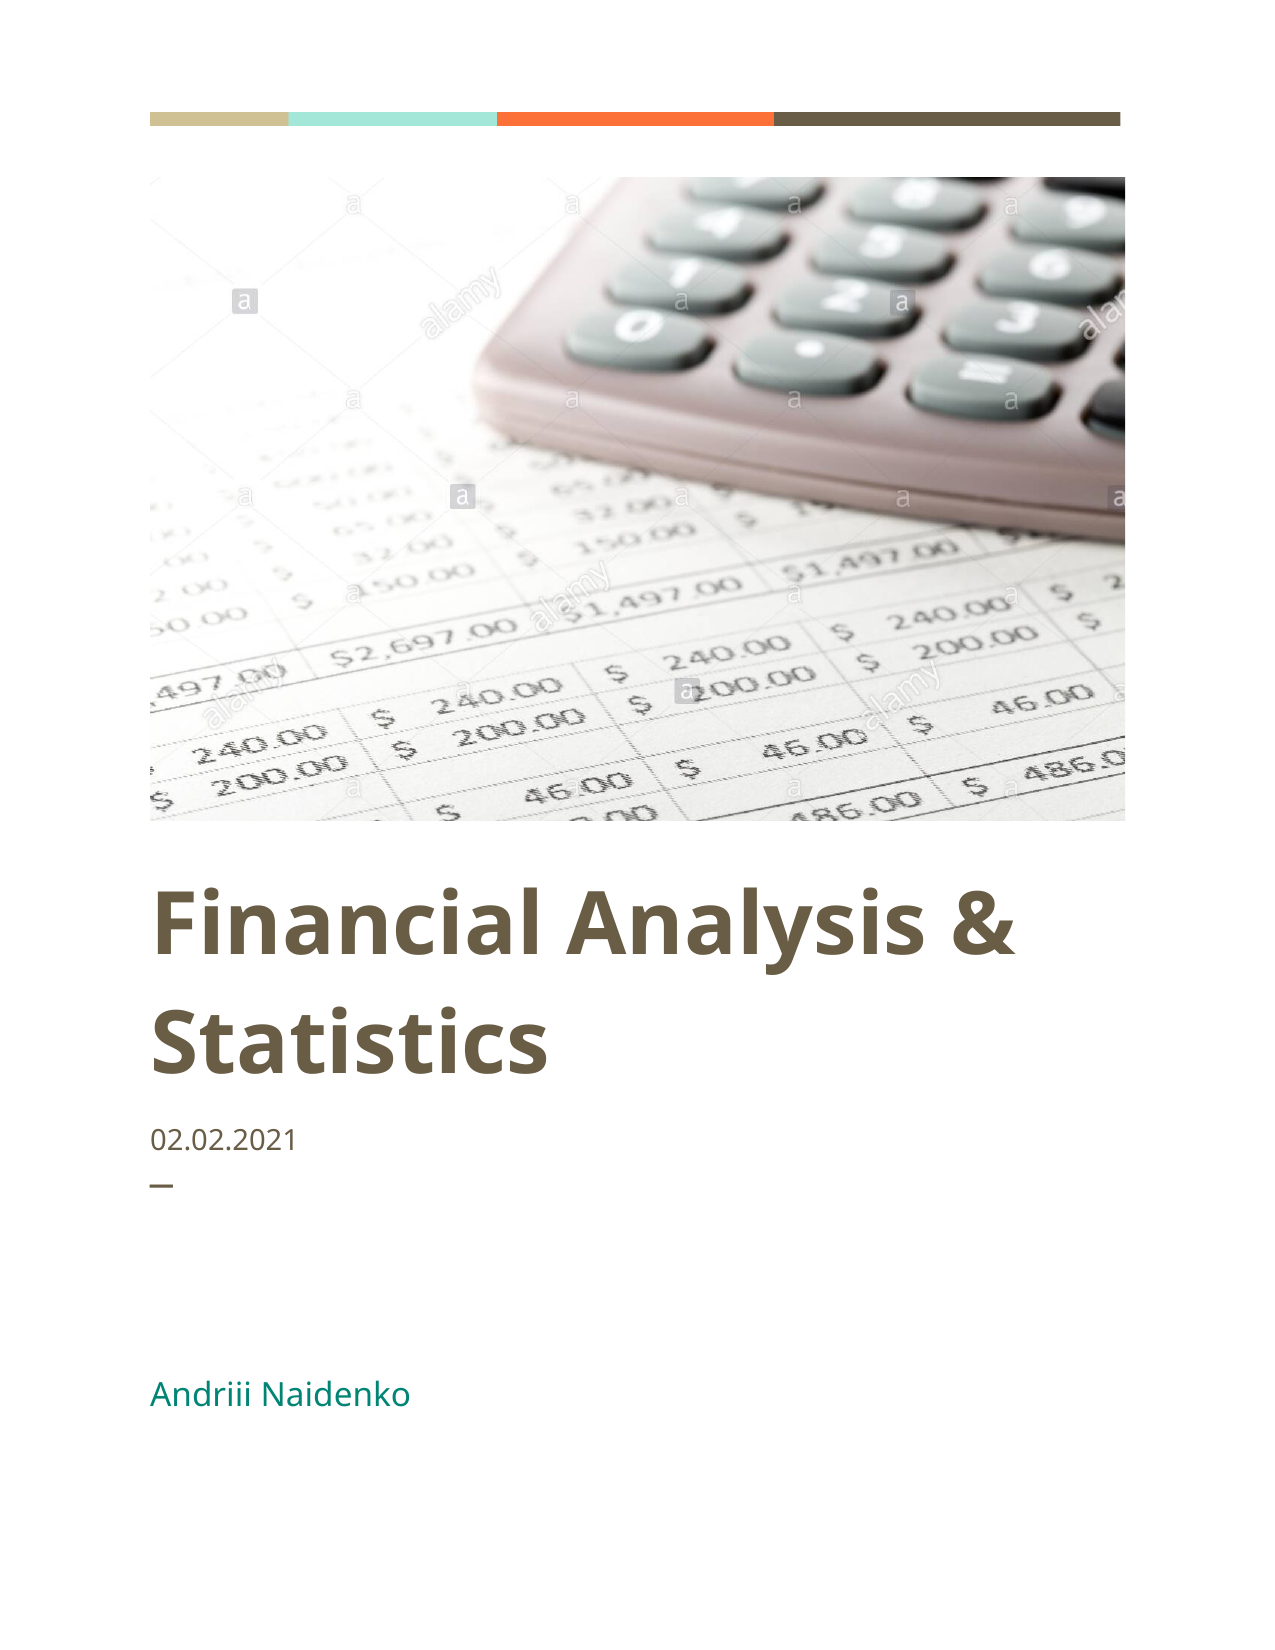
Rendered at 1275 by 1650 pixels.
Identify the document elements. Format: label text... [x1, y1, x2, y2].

subtitle 02.02.2021 [150, 1120, 1125, 1159]
title Financial Analysis & Statistics [150, 861, 1125, 1099]
picture [150, 112, 1121, 126]
text ─ [150, 1159, 1125, 1210]
text Andriii Naidenko [150, 1371, 1125, 1416]
picture [150, 177, 1125, 821]
